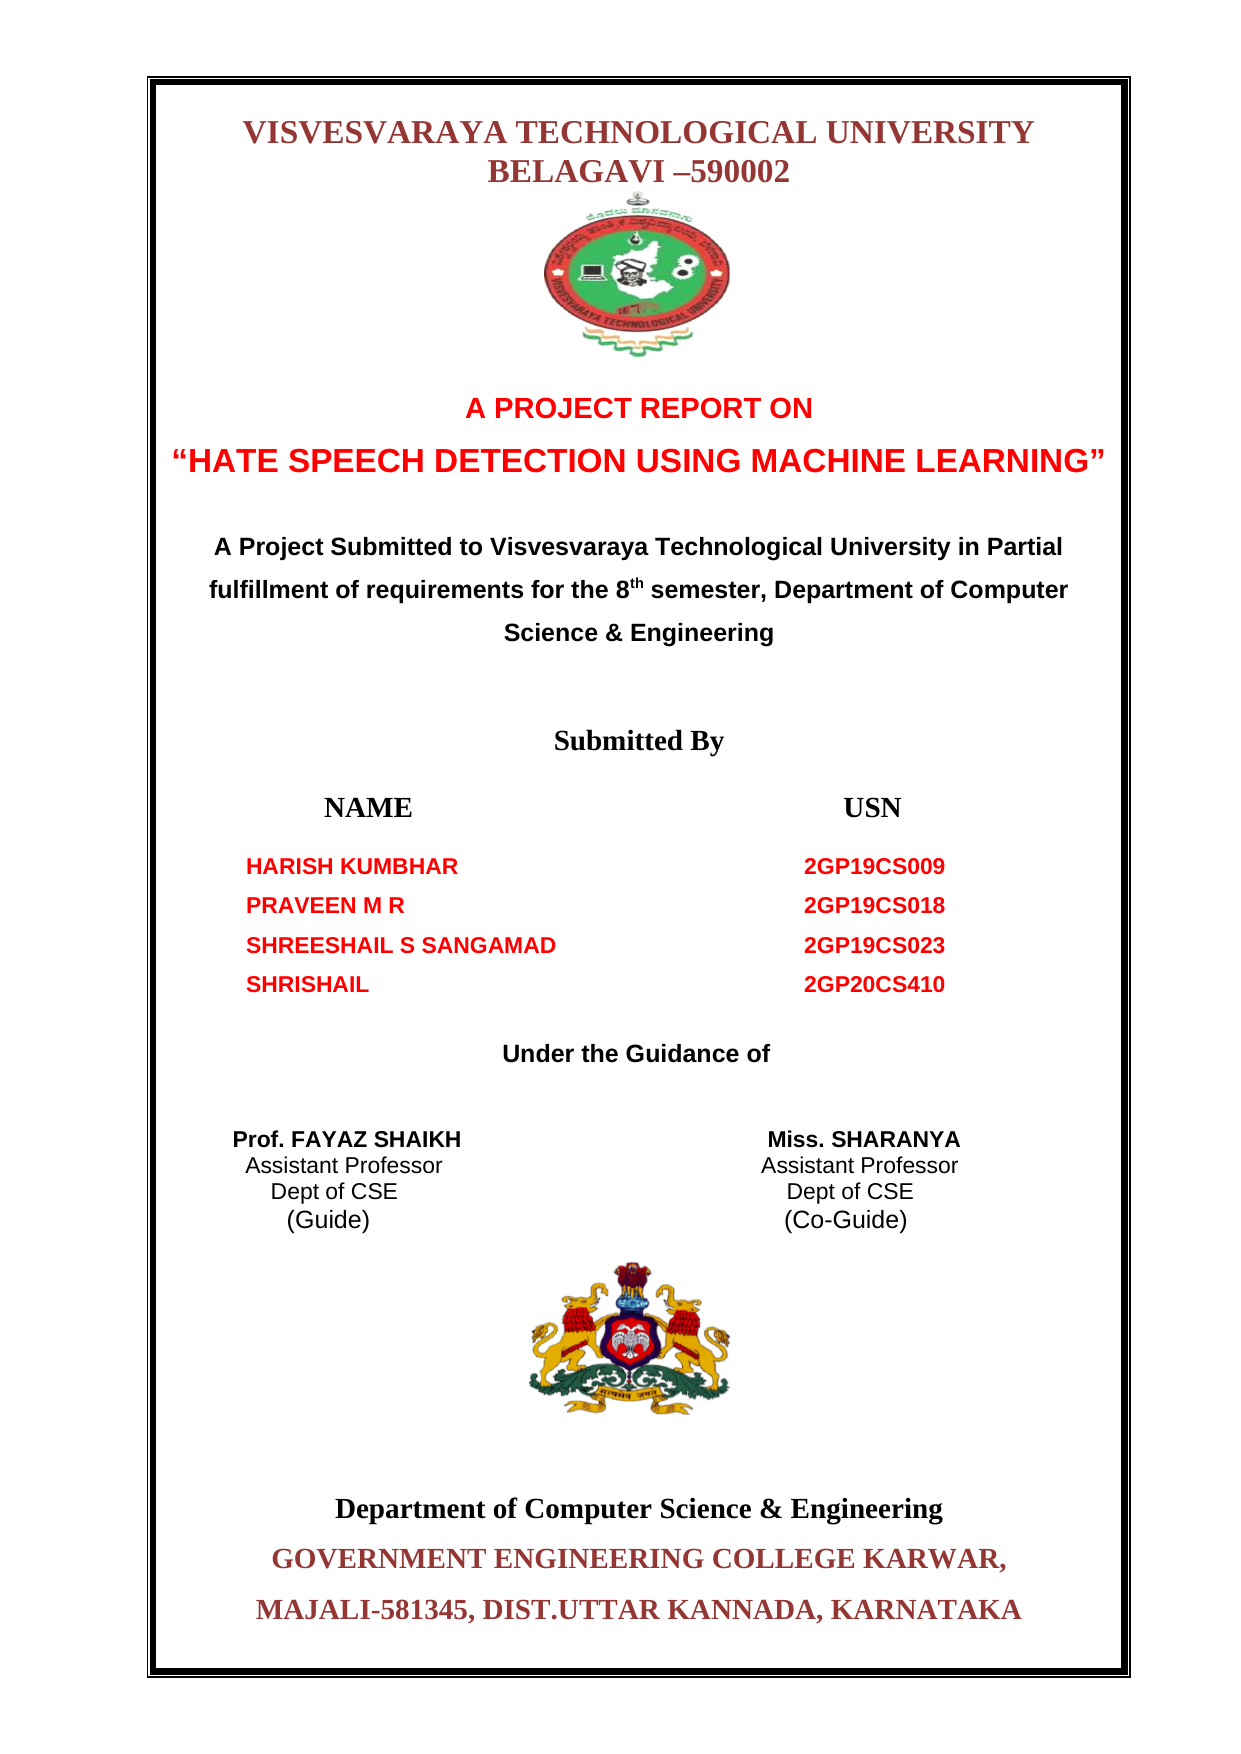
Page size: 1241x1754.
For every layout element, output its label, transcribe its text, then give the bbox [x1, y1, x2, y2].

text Submitted By [169, 723, 1109, 756]
table_cell SHRISHAIL [158, 971, 639, 1011]
text GOVERNMENT ENGINEERING COLLEGE KARWAR, [169, 1542, 1109, 1575]
table_header Miss. SHARANYA Assistant Professor Dept of CSE [635, 1126, 1120, 1204]
text Department of Computer Science & Engineering [169, 1491, 1109, 1525]
table_header Prof. FAYAZ SHAIKH Assistant Professor Dept of CSE [158, 1126, 635, 1204]
picture [523, 1262, 738, 1415]
text BELAGAVI –590002 [169, 151, 1109, 189]
text MAJALI-581345, DIST.UTTAR KANNADA, KARNATAKA [169, 1592, 1109, 1625]
text A Project Submitted to Visvesvaraya Technological University in Partial fulfillment of requirements for the 8th semester, Department of Computer Science & Engineering [169, 531, 1109, 647]
table_cell PRAVEEN M R [158, 892, 639, 932]
text Under the Guidance of [169, 1039, 1109, 1068]
table_cell 2GP19CS018 [639, 892, 1120, 932]
text “HATE SPEECH DETECTION USING MACHINE LEARNING” [169, 442, 1109, 480]
text (Guide) (Co-Guide) [169, 1204, 1109, 1233]
table_header 2GP19CS009 [639, 853, 1120, 892]
table_cell 2GP19CS023 [639, 932, 1120, 971]
table_header HARISH KUMBHAR [158, 853, 639, 892]
text VISVESVARAYA TECHNOLOGICAL UNIVERSITY [169, 112, 1109, 151]
table_cell 2GP20CS410 [639, 971, 1120, 1011]
table_cell SHREESHAIL S SANGAMAD [158, 932, 639, 971]
text NAME USN [169, 790, 1109, 823]
text A PROJECT REPORT ON [169, 391, 1109, 425]
